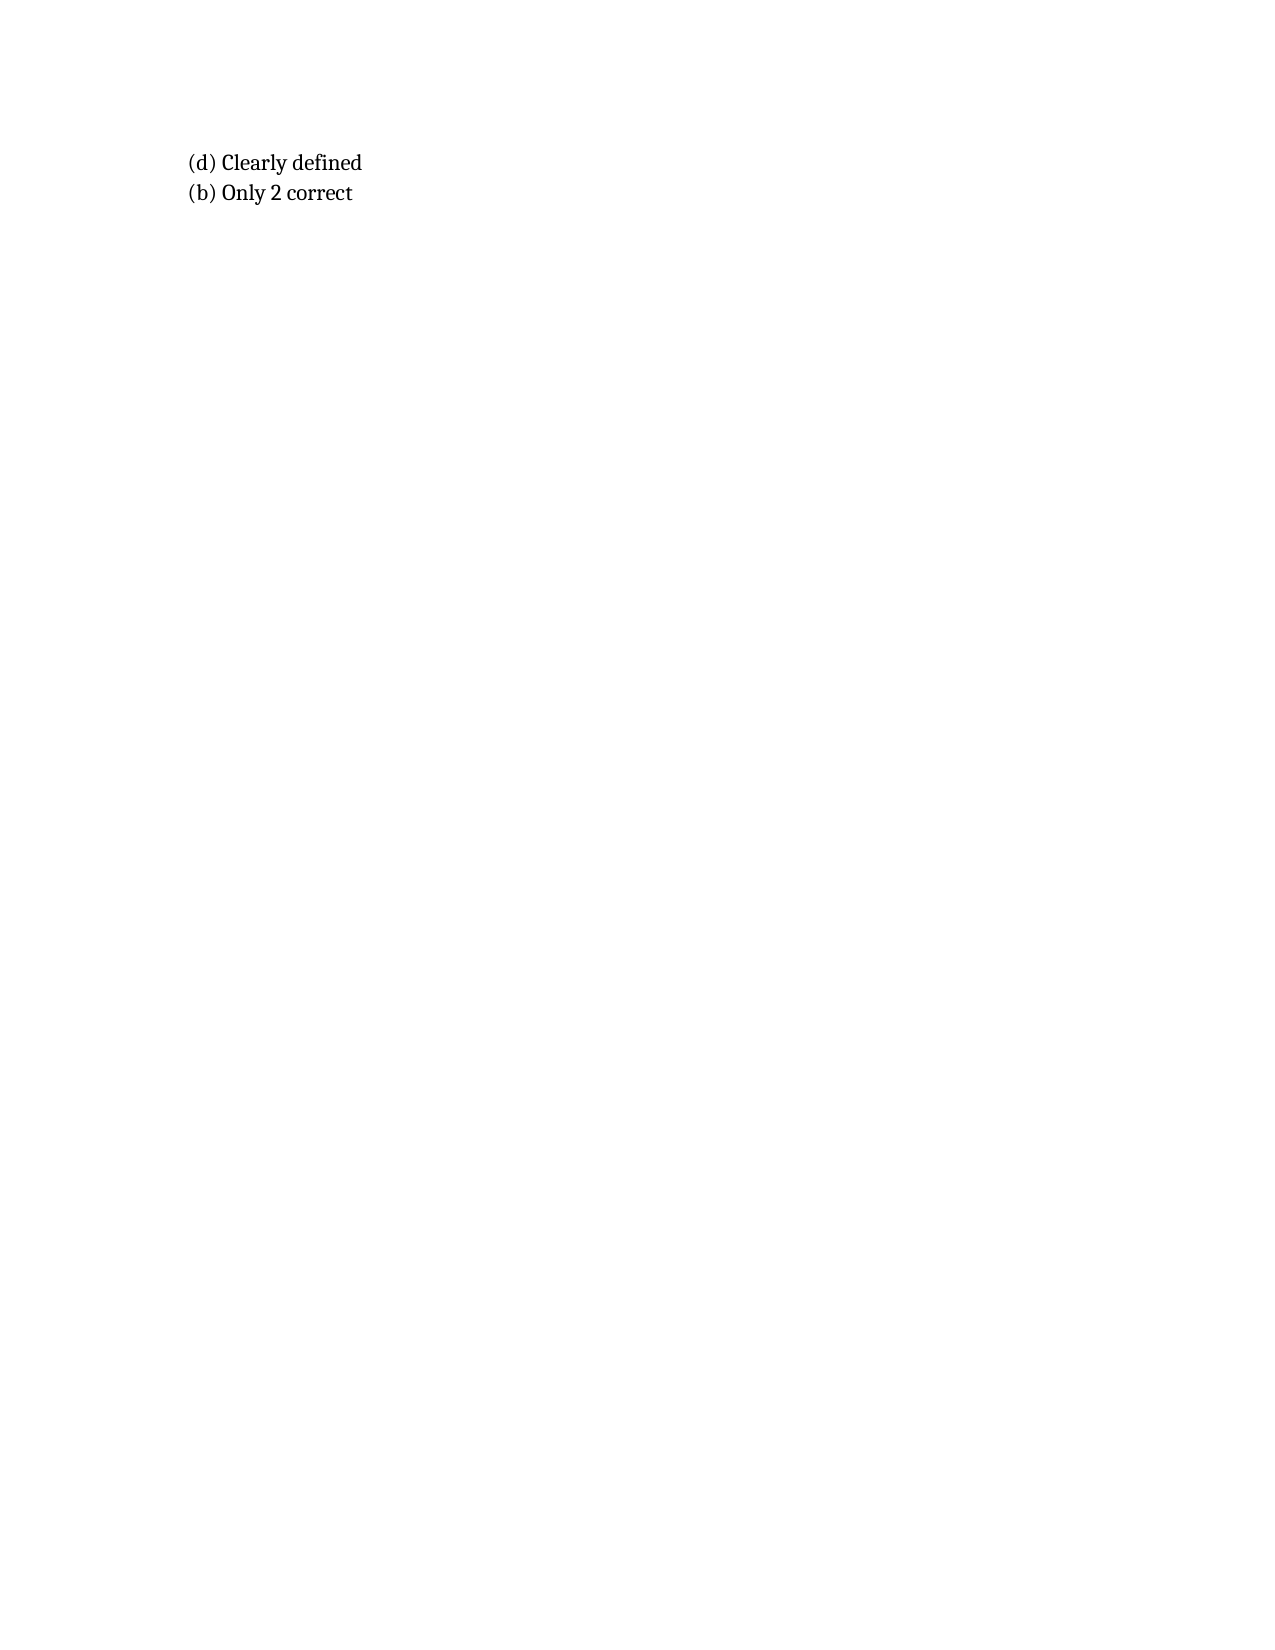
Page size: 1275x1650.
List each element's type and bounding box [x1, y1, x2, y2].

text [187, 150, 1087, 539]
